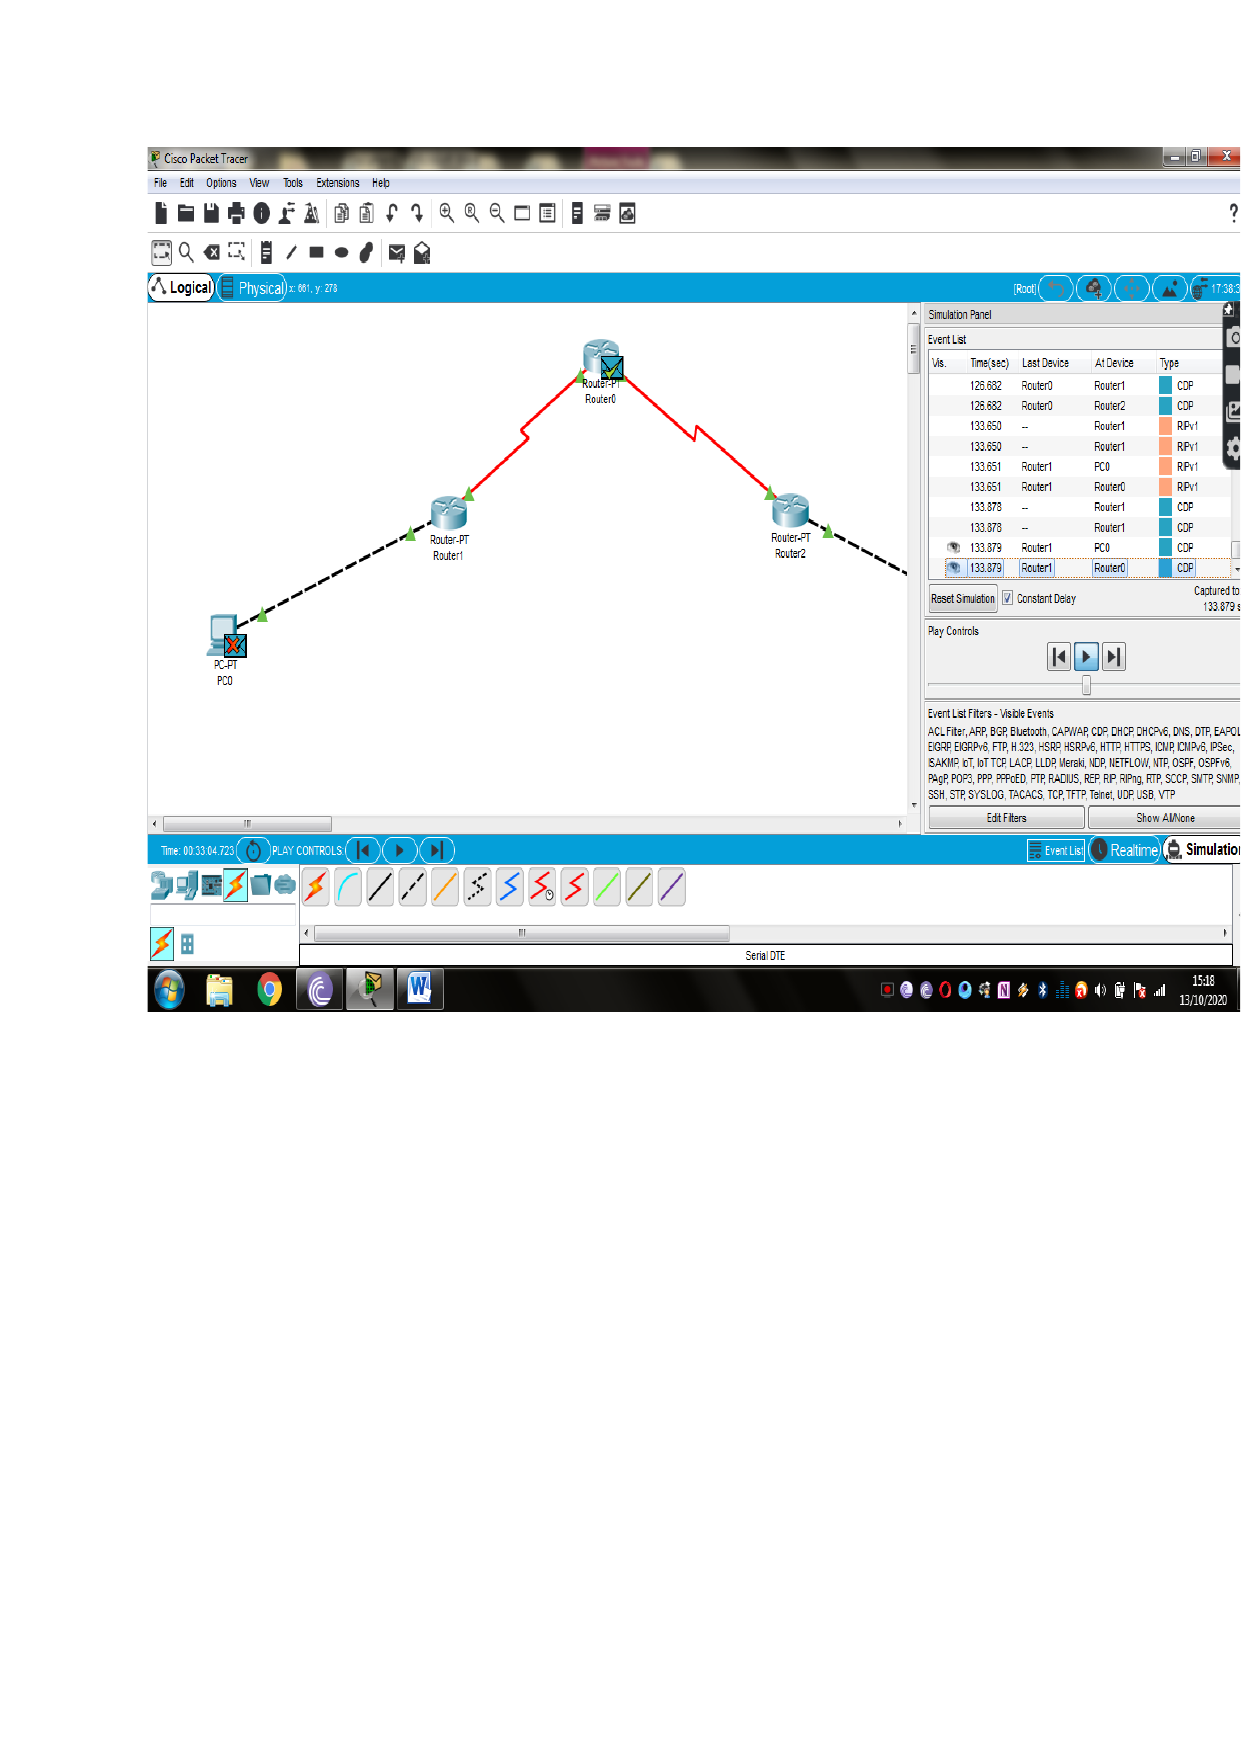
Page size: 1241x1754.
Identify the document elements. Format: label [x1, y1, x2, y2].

picture [1087, 279, 1101, 299]
picture [432, 846, 438, 855]
picture [1092, 839, 1107, 860]
picture [147, 147, 1241, 1012]
picture [1164, 291, 1175, 296]
picture [362, 846, 368, 855]
picture [1049, 283, 1059, 287]
